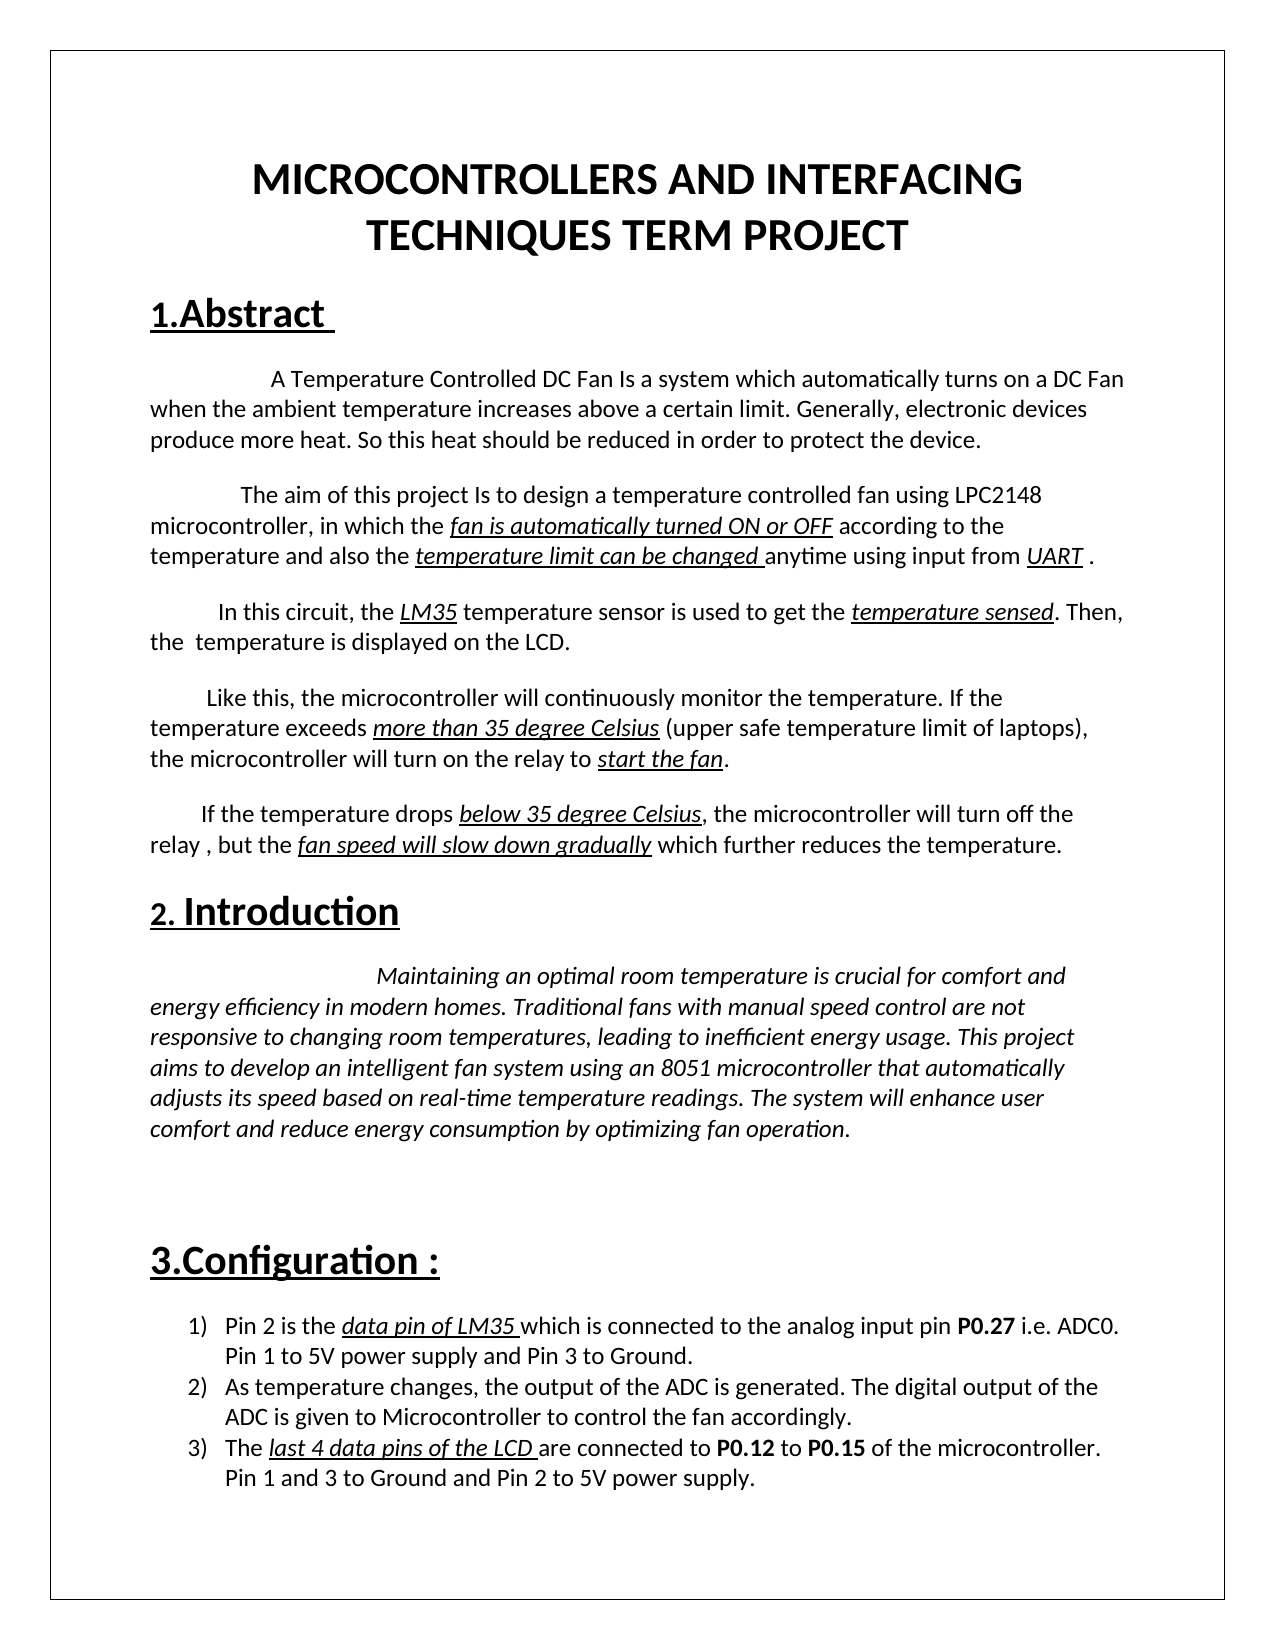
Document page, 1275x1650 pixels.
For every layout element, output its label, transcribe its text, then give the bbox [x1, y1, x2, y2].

text Maintaining an optimal room temperature is crucial for comfort and energy efficiency in modern homes. Traditional fans with manual speed control are not responsive to changing room temperatures, leading to inefficient energy usage. This project aims to develop an intelligent fan system using an 8051 microcontroller that automatically adjusts its speed based on real-time temperature readings. The system will enhance user comfort and reduce energy consumption by optimizing fan operation. [150, 960, 1125, 1143]
text 2. Introduction [150, 884, 1125, 935]
text If the temperature drops below 35 degree Celsius, the microcontroller will turn off the relay , but the fan speed will slow down gradually which further reduces the temperature. [150, 798, 1125, 859]
text In this circuit, the LM35 temperature sensor is used to get the temperature sensed. Then, the temperature is displayed on the LCD. [150, 596, 1125, 657]
list Pin 2 is the data pin of LM35 which is connected to the analog input pin P0.27 i.e. ADC0. Pin 1 to 5V power supply and Pin 3 to Ground. [187, 1310, 1125, 1371]
text 3.Configuration : [150, 1234, 1125, 1285]
list As temperature changes, the output of the ADC is generated. The digital output of the ADC is given to Microcontroller to control the fan accordingly. [187, 1371, 1125, 1432]
text Like this, the microcontroller will continuously monitor the temperature. If the temperature exceeds more than 35 degree Celsius (upper safe temperature limit of laptops), the microcontroller will turn on the relay to start the fan. [150, 682, 1125, 773]
text A Temperature Controlled DC Fan Is a system which automatically turns on a DC Fan when the ambient temperature increases above a certain limit. Generally, electronic devices produce more heat. So this heat should be reduced in order to protect the device. [150, 363, 1125, 454]
text The aim of this project Is to design a temperature controlled fan using LPC2148 microcontroller, in which the fan is automatically turned ON or OFF according to the temperature and also the temperature limit can be changed anytime using input from UART . [150, 479, 1125, 571]
text MICROCONTROLLERS AND INTERFACING TECHNIQUES TERM PROJECT [150, 150, 1125, 262]
list The last 4 data pins of the LCD are connected to P0.12 to P0.15 of the microcontroller. Pin 1 and 3 to Ground and Pin 2 to 5V power supply. [187, 1432, 1125, 1493]
text 1.Abstract [150, 287, 1125, 338]
